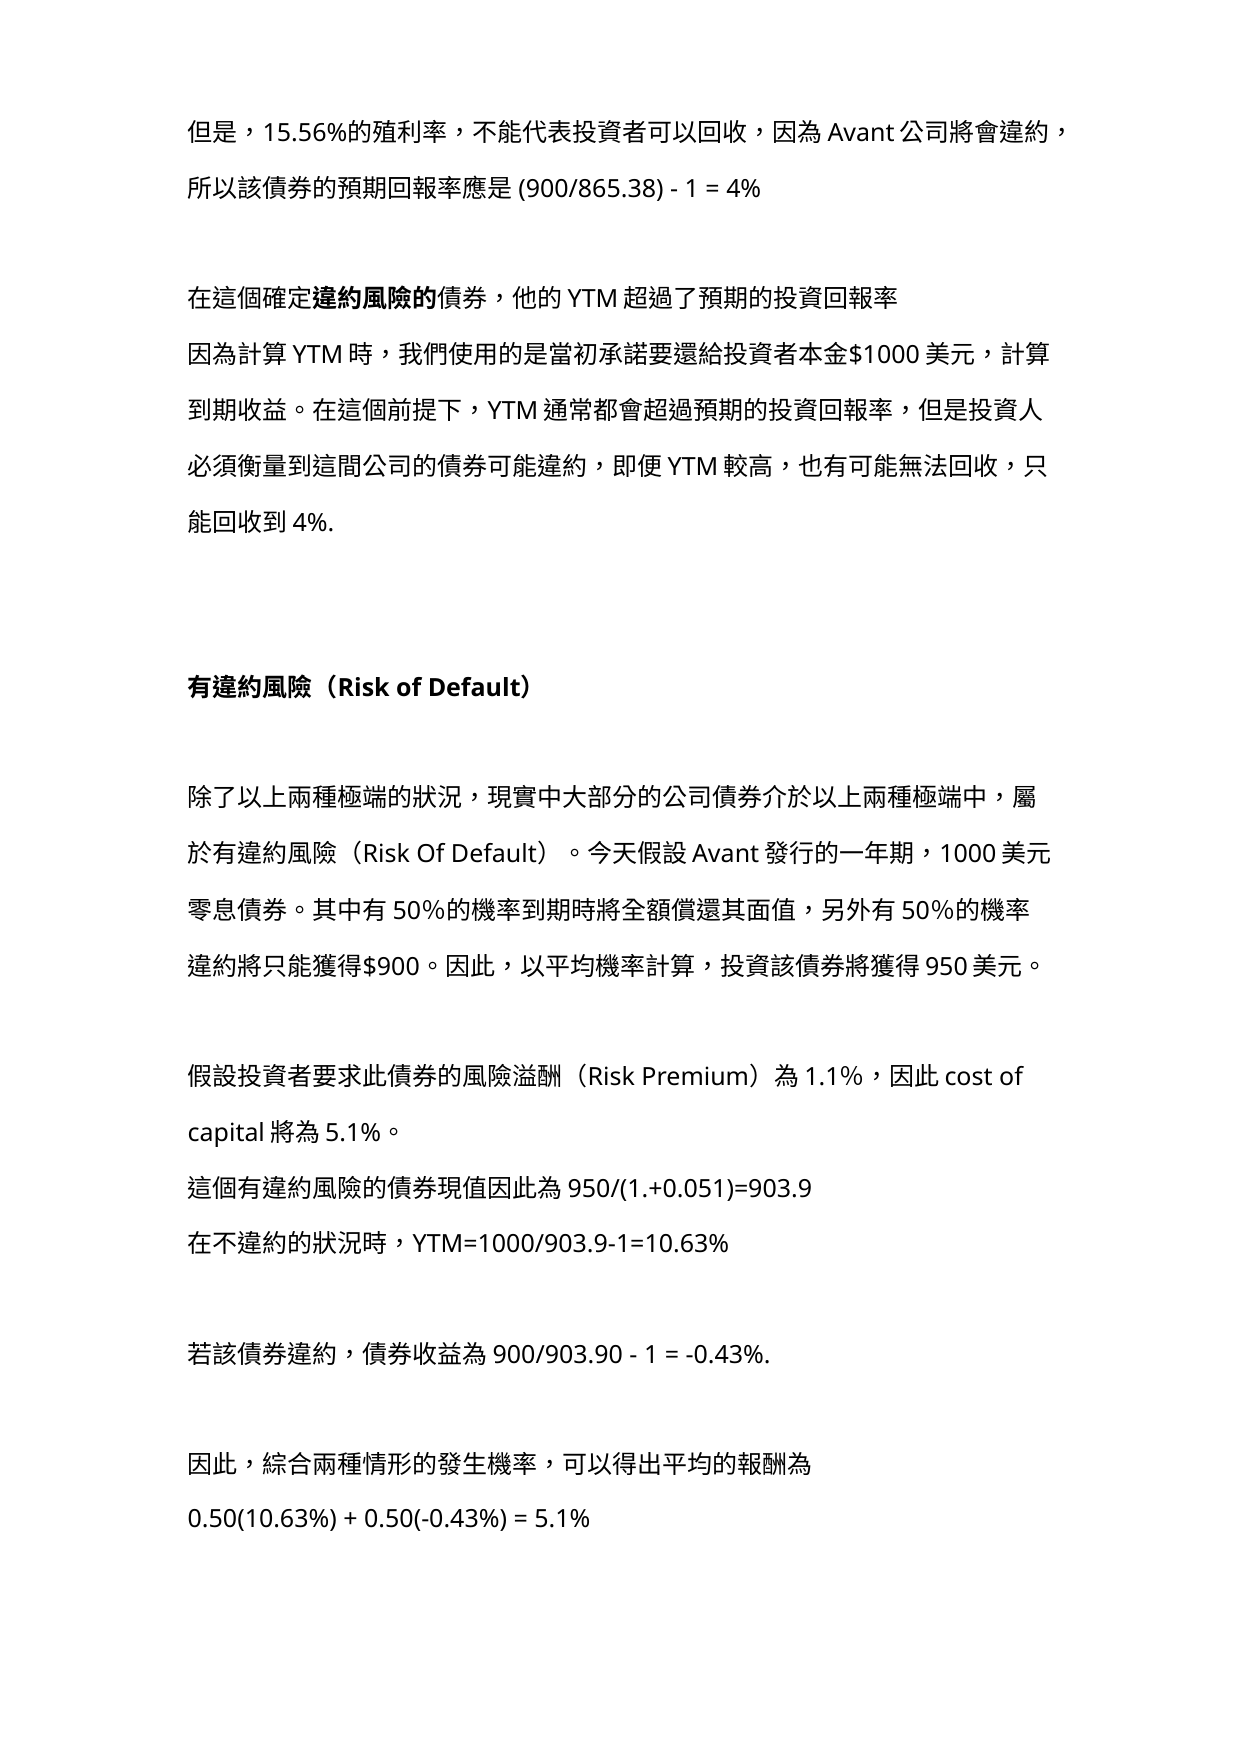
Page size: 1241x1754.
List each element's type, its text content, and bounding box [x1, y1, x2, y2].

text 因此，綜合兩種情形的發生機率，可以得出平均的報酬為 [187, 1443, 1053, 1481]
text 0.50(10.63%) + 0.50(-0.43%) = 5.1% [187, 1499, 1053, 1537]
text 假設投資者要求此債券的風險溢酬（Risk Premium）為1.1％，因此cost of capital將為5.1%。 [187, 1056, 1053, 1149]
text 在這個確定違約風險的債券，他的YTM超過了預期的投資回報率 [187, 278, 1053, 315]
text 這個有違約風險的債券現值因此為950/(1.+0.051)=903.9 [187, 1168, 1053, 1205]
text 若該債券違約，債券收益為900/903.90 - 1 = -0.43%. [187, 1333, 1053, 1371]
text 在不違約的狀況時，YTM=1000/903.9-1=10.63% [187, 1223, 1053, 1261]
text 有違約風險（Risk of Default） [187, 667, 1053, 704]
text 但是，15.56%的殖利率，不能代表投資者可以回收，因為Avant公司將會違約，所以該債券的預期回報率應是 (900/865.38) - 1 = 4% [187, 112, 1053, 205]
text 因為計算YTM時，我們使用的是當初承諾要還給投資者本金$1000美元，計算到期收益。在這個前提下，YTM通常都會超過預期的投資回報率，但是投資人必須衡量到這間公司的債券可能違約，即便YTM較高，也有可能無法回收，只能回收到4%. [187, 333, 1053, 540]
text 除了以上兩種極端的狀況，現實中大部分的公司債券介於以上兩種極端中，屬於有違約風險（Risk Of Default）。今天假設Avant發行的一年期，1000美元零息債券。其中有50％的機率到期時將全額償還其面值，另外有50％的機率違約將只能獲得$900。因此，以平均機率計算，投資該債券將獲得950美元。 [187, 777, 1053, 983]
